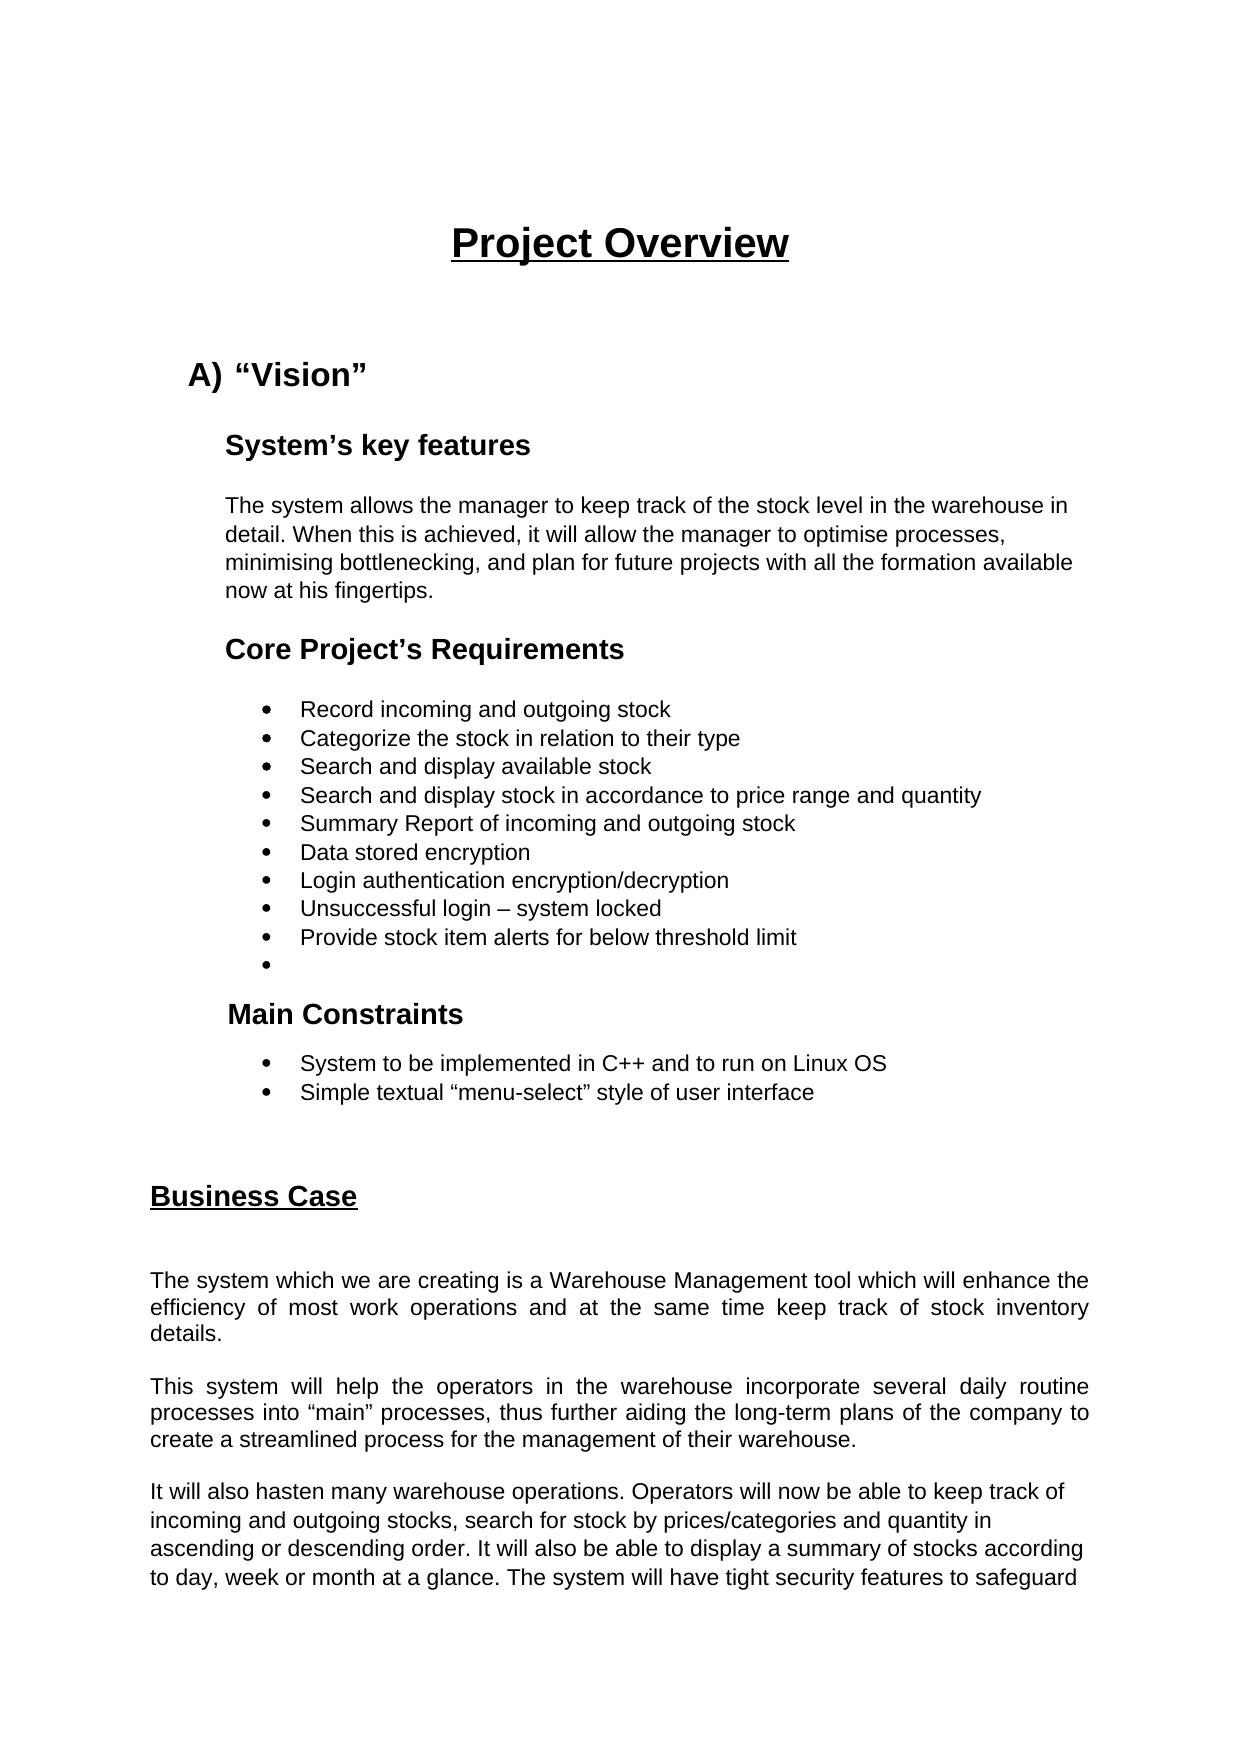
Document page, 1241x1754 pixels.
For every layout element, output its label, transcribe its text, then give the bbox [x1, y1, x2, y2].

list Summary Report of incoming and outgoing stock [262, 810, 1090, 836]
list Categorize the stock in relation to their type [262, 725, 1090, 751]
text Business Case [150, 1179, 1090, 1212]
list Unsuccessful login – system locked [262, 895, 1090, 922]
list Provide stock item alerts for below threshold limit [262, 924, 1090, 950]
list Search and display available stock [262, 753, 1090, 779]
list Simple textual “menu-select” style of user interface [262, 1078, 1090, 1105]
list System to be implemented in C++ and to run on Linux OS [262, 1050, 1090, 1076]
list Login authentication encryption/decryption [262, 867, 1090, 893]
text The system which we are creating is a Warehouse Management tool which will enhance the efficiency of most work operations and at the same time keep track of stock inventory details. [150, 1267, 1090, 1346]
text This system will help the operators in the warehouse incorporate several daily routine processes into “main” processes, thus further aiding the long-term plans of the company to create a streamlined process for the management of their warehouse. [150, 1373, 1090, 1452]
text Project Overview [150, 218, 1090, 266]
text Main Constraints [150, 997, 1090, 1031]
list “Vision” [187, 355, 1090, 393]
list Record incoming and outgoing stock [262, 696, 1090, 723]
list Data stored encryption [262, 838, 1090, 865]
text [150, 1478, 1090, 1590]
list The system allows the manager to keep track of the stock level in the warehouse in detail. When this is achieved, it will allow the manager to optimise processes, minimising bottlenecking, and plan for future projects with all the formation available now at his fingertips. [225, 492, 1090, 604]
list System’s key features [225, 427, 1090, 461]
list Search and display stock in accordance to price range and quantity [262, 782, 1090, 808]
list Core Project’s Requirements [225, 632, 1090, 665]
